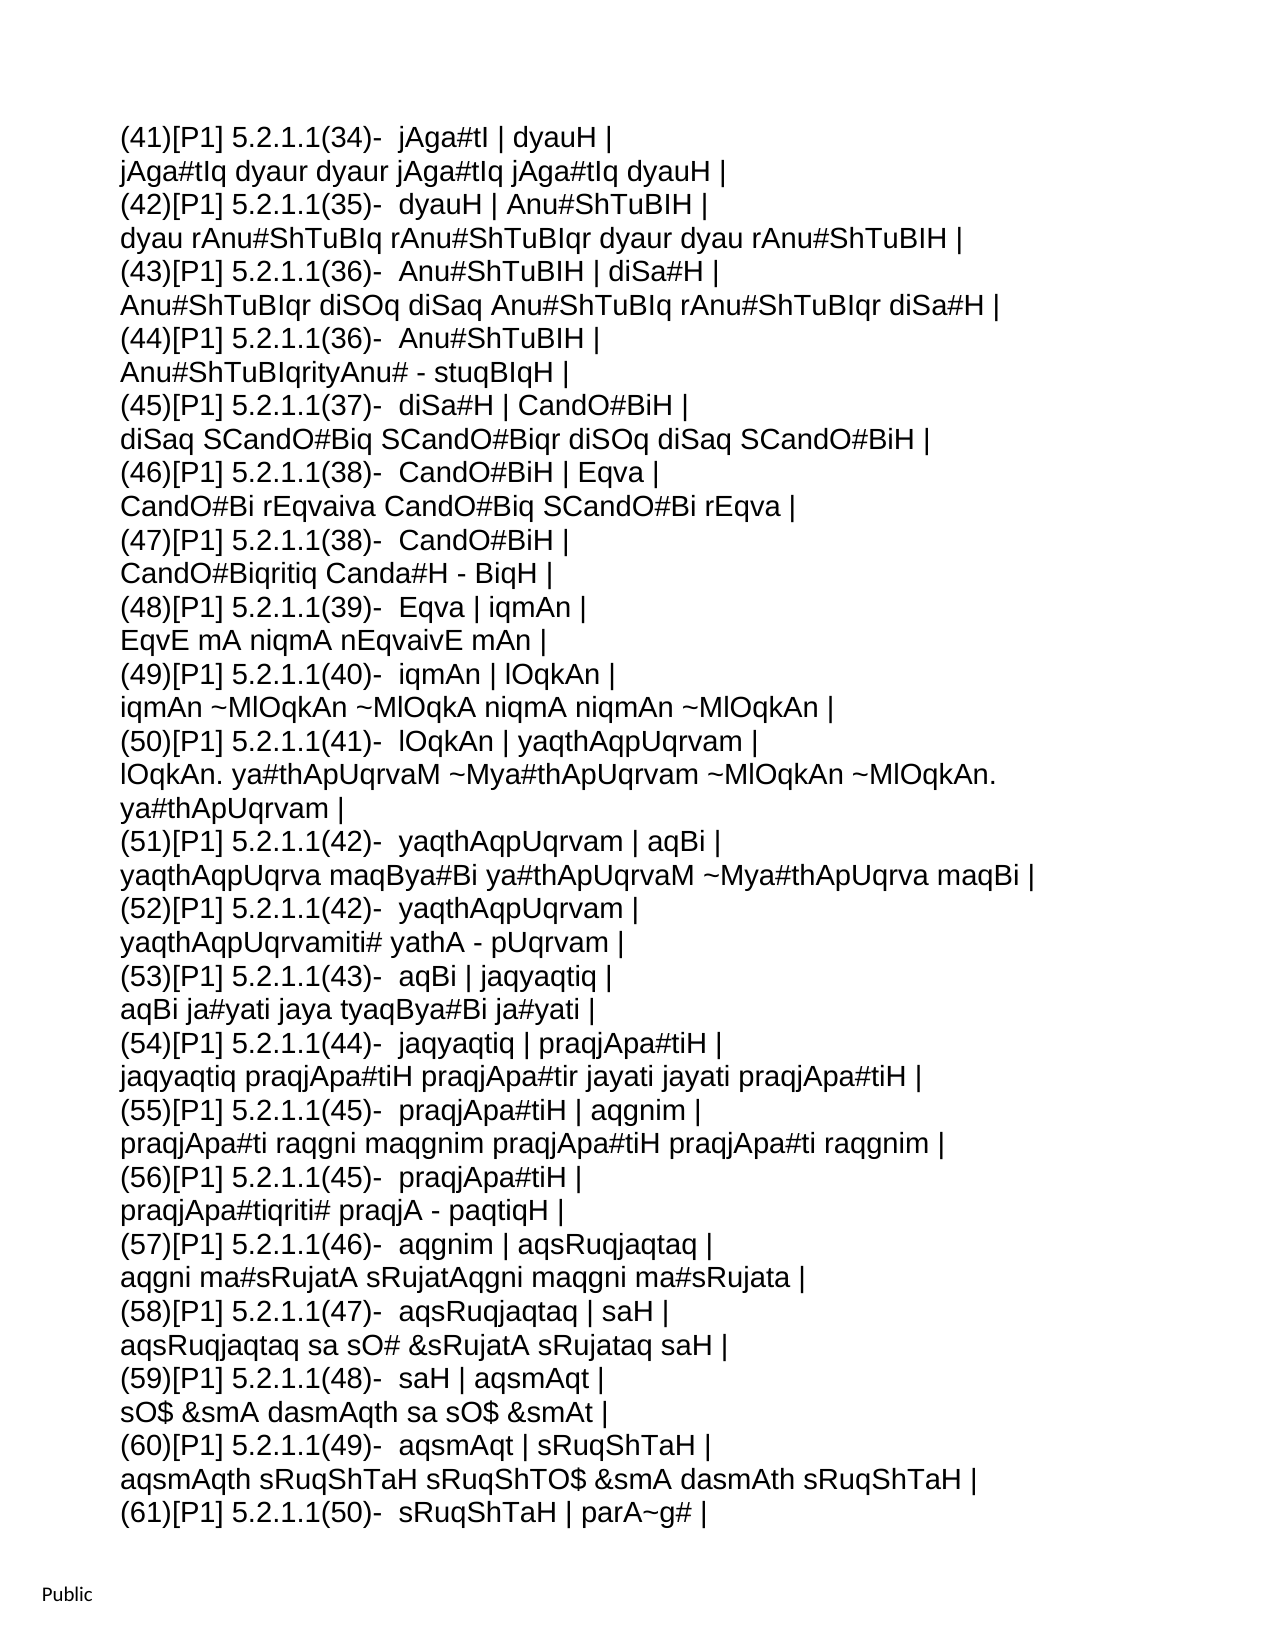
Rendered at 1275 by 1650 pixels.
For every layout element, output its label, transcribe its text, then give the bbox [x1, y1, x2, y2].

text (60)[P1] 5.2.1.1(49)- aqsmAqt | sRuqShTaH | [120, 1428, 1200, 1462]
text lOqkAn. ya#thApUqrvaM ~Mya#thApUqrvam ~MlOqkAn ~MlOqkAn. ya#thApUqrvam | [120, 757, 1200, 824]
text (42)[P1] 5.2.1.1(35)- dyauH | Anu#ShTuBIH | [120, 187, 1200, 221]
text (46)[P1] 5.2.1.1(38)- CandO#BiH | Eqva | [120, 455, 1200, 489]
text (48)[P1] 5.2.1.1(39)- Eqva | iqmAn | [120, 589, 1200, 623]
text aqgni ma#sRujatA sRujatAqgni maqgni ma#sRujata | [120, 1260, 1200, 1294]
text (47)[P1] 5.2.1.1(38)- CandO#BiH | [120, 522, 1200, 556]
text (41)[P1] 5.2.1.1(34)- jAga#tI | dyauH | [120, 120, 1200, 153]
text (44)[P1] 5.2.1.1(36)- Anu#ShTuBIH | [120, 321, 1200, 355]
text (50)[P1] 5.2.1.1(41)- lOqkAn | yaqthAqpUqrvam | [120, 724, 1200, 757]
text (52)[P1] 5.2.1.1(42)- yaqthAqpUqrvam | [120, 891, 1200, 925]
text (51)[P1] 5.2.1.1(42)- yaqthAqpUqrvam | aqBi | [120, 824, 1200, 858]
text Anu#ShTuBIqr diSOq diSaq Anu#ShTuBIq rAnu#ShTuBIqr diSa#H | [120, 288, 1200, 321]
text (49)[P1] 5.2.1.1(40)- iqmAn | lOqkAn | [120, 657, 1200, 690]
text aqBi ja#yati jaya tyaqBya#Bi ja#yati | [120, 992, 1200, 1026]
text iqmAn ~MlOqkAn ~MlOqkA niqmA niqmAn ~MlOqkAn | [120, 690, 1200, 724]
text (53)[P1] 5.2.1.1(43)- aqBi | jaqyaqtiq | [120, 958, 1200, 992]
text diSaq SCandO#Biq SCandO#Biqr diSOq diSaq SCandO#BiH | [120, 422, 1200, 455]
text yaqthAqpUqrvamiti# yathA - pUqrvam | [120, 925, 1200, 958]
text (56)[P1] 5.2.1.1(45)- praqjApa#tiH | [120, 1160, 1200, 1193]
text (59)[P1] 5.2.1.1(48)- saH | aqsmAqt | [120, 1361, 1200, 1394]
text (61)[P1] 5.2.1.1(50)- sRuqShTaH | parA~g# | [120, 1495, 1200, 1529]
text yaqthAqpUqrva maqBya#Bi ya#thApUqrvaM ~Mya#thApUqrva maqBi | [120, 858, 1200, 891]
text praqjApa#ti raqgni maqgnim praqjApa#tiH praqjApa#ti raqgnim | [120, 1126, 1200, 1160]
text aqsRuqjaqtaq sa sO# &sRujatA sRujataq saH | [120, 1327, 1200, 1361]
text EqvE mA niqmA nEqvaivE mAn | [120, 623, 1200, 657]
text CandO#Biqritiq Canda#H - BiqH | [120, 556, 1200, 589]
text dyau rAnu#ShTuBIq rAnu#ShTuBIqr dyaur dyau rAnu#ShTuBIH | [120, 221, 1200, 254]
text (58)[P1] 5.2.1.1(47)- aqsRuqjaqtaq | saH | [120, 1294, 1200, 1327]
text (55)[P1] 5.2.1.1(45)- praqjApa#tiH | aqgnim | [120, 1093, 1200, 1126]
text jaqyaqtiq praqjApa#tiH praqjApa#tir jayati jayati praqjApa#tiH | [120, 1059, 1200, 1093]
text CandO#Bi rEqvaiva CandO#Biq SCandO#Bi rEqva | [120, 489, 1200, 522]
text (54)[P1] 5.2.1.1(44)- jaqyaqtiq | praqjApa#tiH | [120, 1026, 1200, 1059]
text aqsmAqth sRuqShTaH sRuqShTO$ &smA dasmAth sRuqShTaH | [120, 1462, 1200, 1495]
text sO$ &smA dasmAqth sa sO$ &smAt | [120, 1394, 1200, 1428]
text (57)[P1] 5.2.1.1(46)- aqgnim | aqsRuqjaqtaq | [120, 1227, 1200, 1260]
text praqjApa#tiqriti# praqjA - paqtiqH | [120, 1193, 1200, 1227]
text Anu#ShTuBIqrityAnu# - stuqBIqH | [120, 355, 1200, 388]
text (45)[P1] 5.2.1.1(37)- diSa#H | CandO#BiH | [120, 388, 1200, 422]
text (43)[P1] 5.2.1.1(36)- Anu#ShTuBIH | diSa#H | [120, 254, 1200, 288]
text jAga#tIq dyaur dyaur jAga#tIq jAga#tIq dyauH | [120, 153, 1200, 187]
